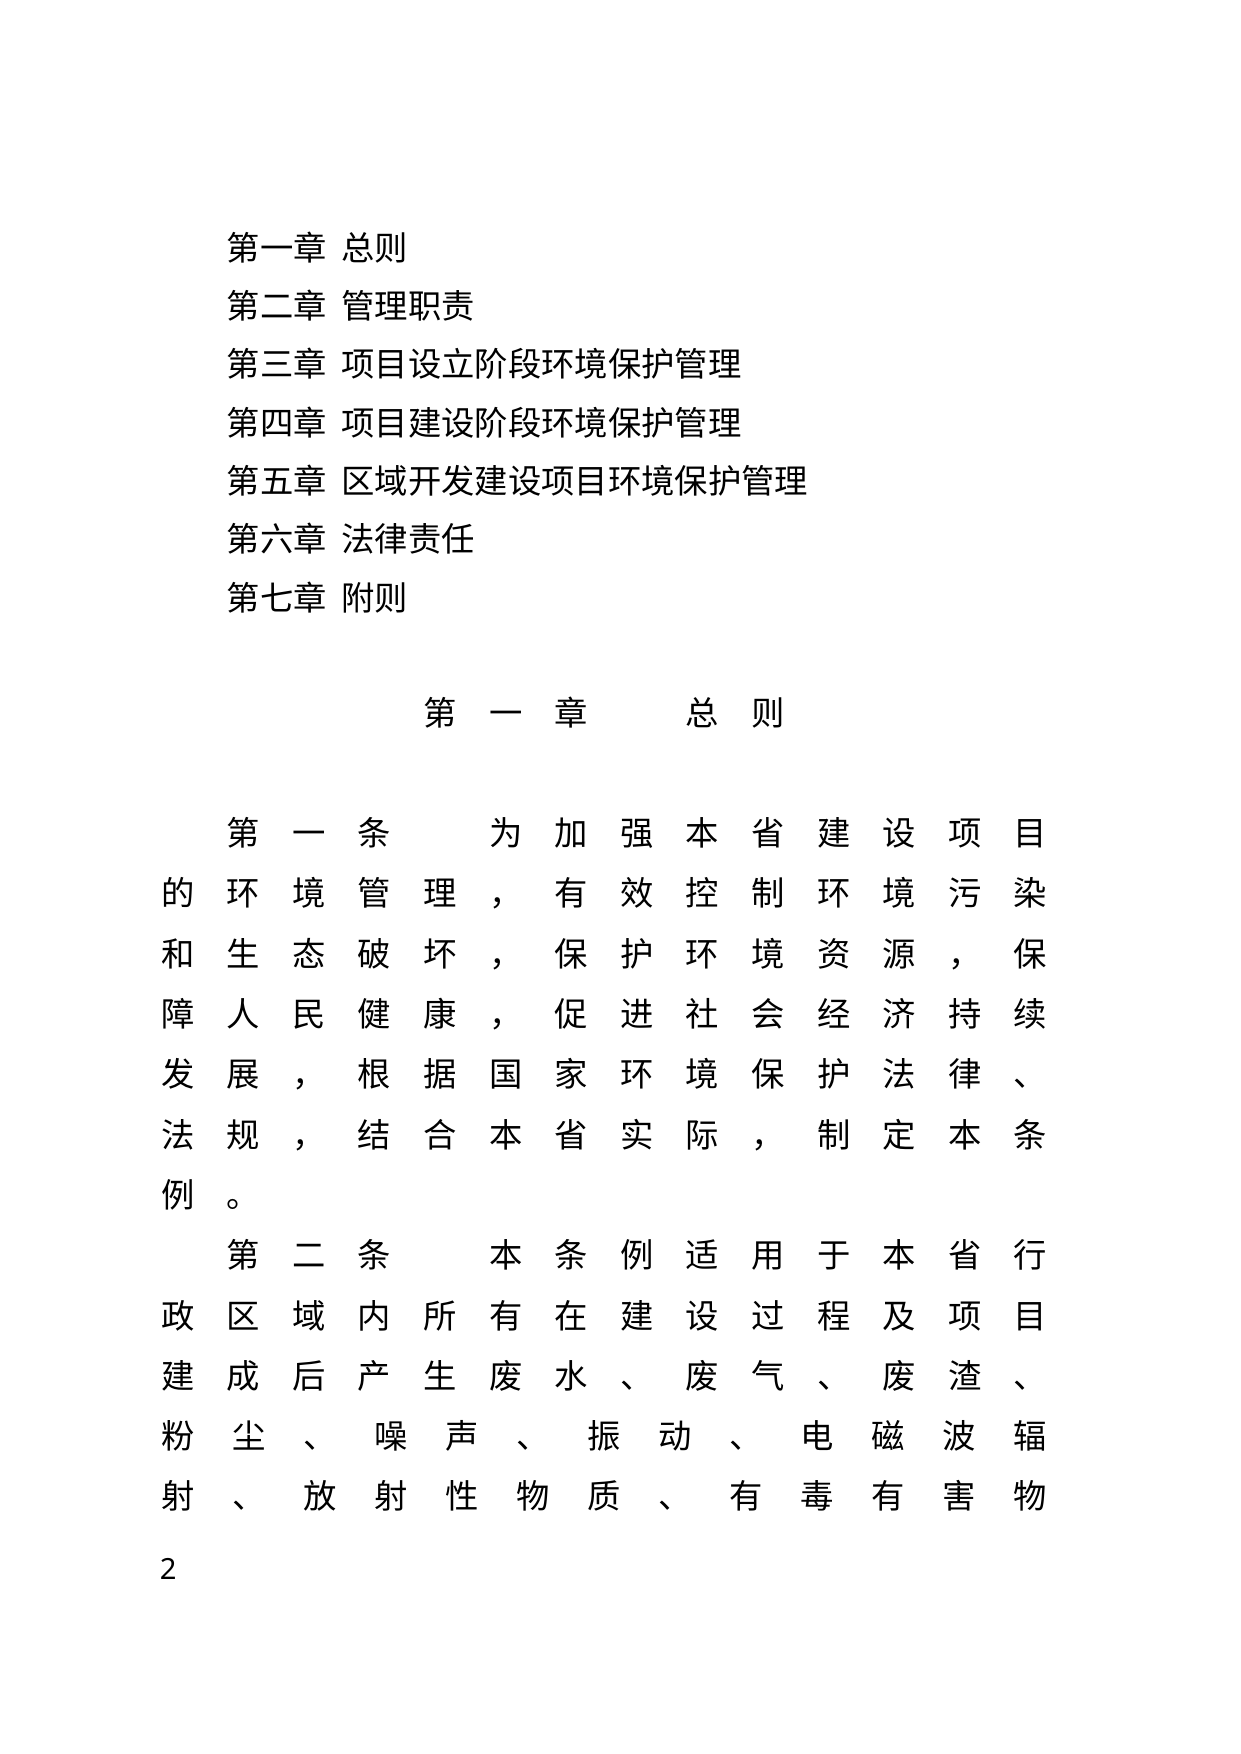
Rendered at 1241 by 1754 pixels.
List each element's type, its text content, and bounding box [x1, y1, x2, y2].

text 第一章 总则 [161, 680, 1079, 741]
text 第七章 附则 [161, 563, 1079, 622]
text 第一章 总则 [161, 213, 1079, 272]
text 第二章 管理职责 [161, 272, 1079, 330]
text 第一条 为加强本省建设项目的环境管理，有效控制环境污染和生态破坏，保护环境资源，保障人民健康，促进社会经济持续发展，根据国家环境保护法律、法规，结合本省实际，制定本条例。 [161, 801, 1079, 1223]
text 第六章 法律责任 [161, 505, 1079, 563]
text 第四章 项目建设阶段环境保护管理 [161, 388, 1079, 447]
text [161, 1223, 1079, 1524]
text 第三章 项目设立阶段环境保护管理 [161, 330, 1079, 388]
text 第五章 区域开发建设项目环境保护管理 [161, 447, 1079, 505]
